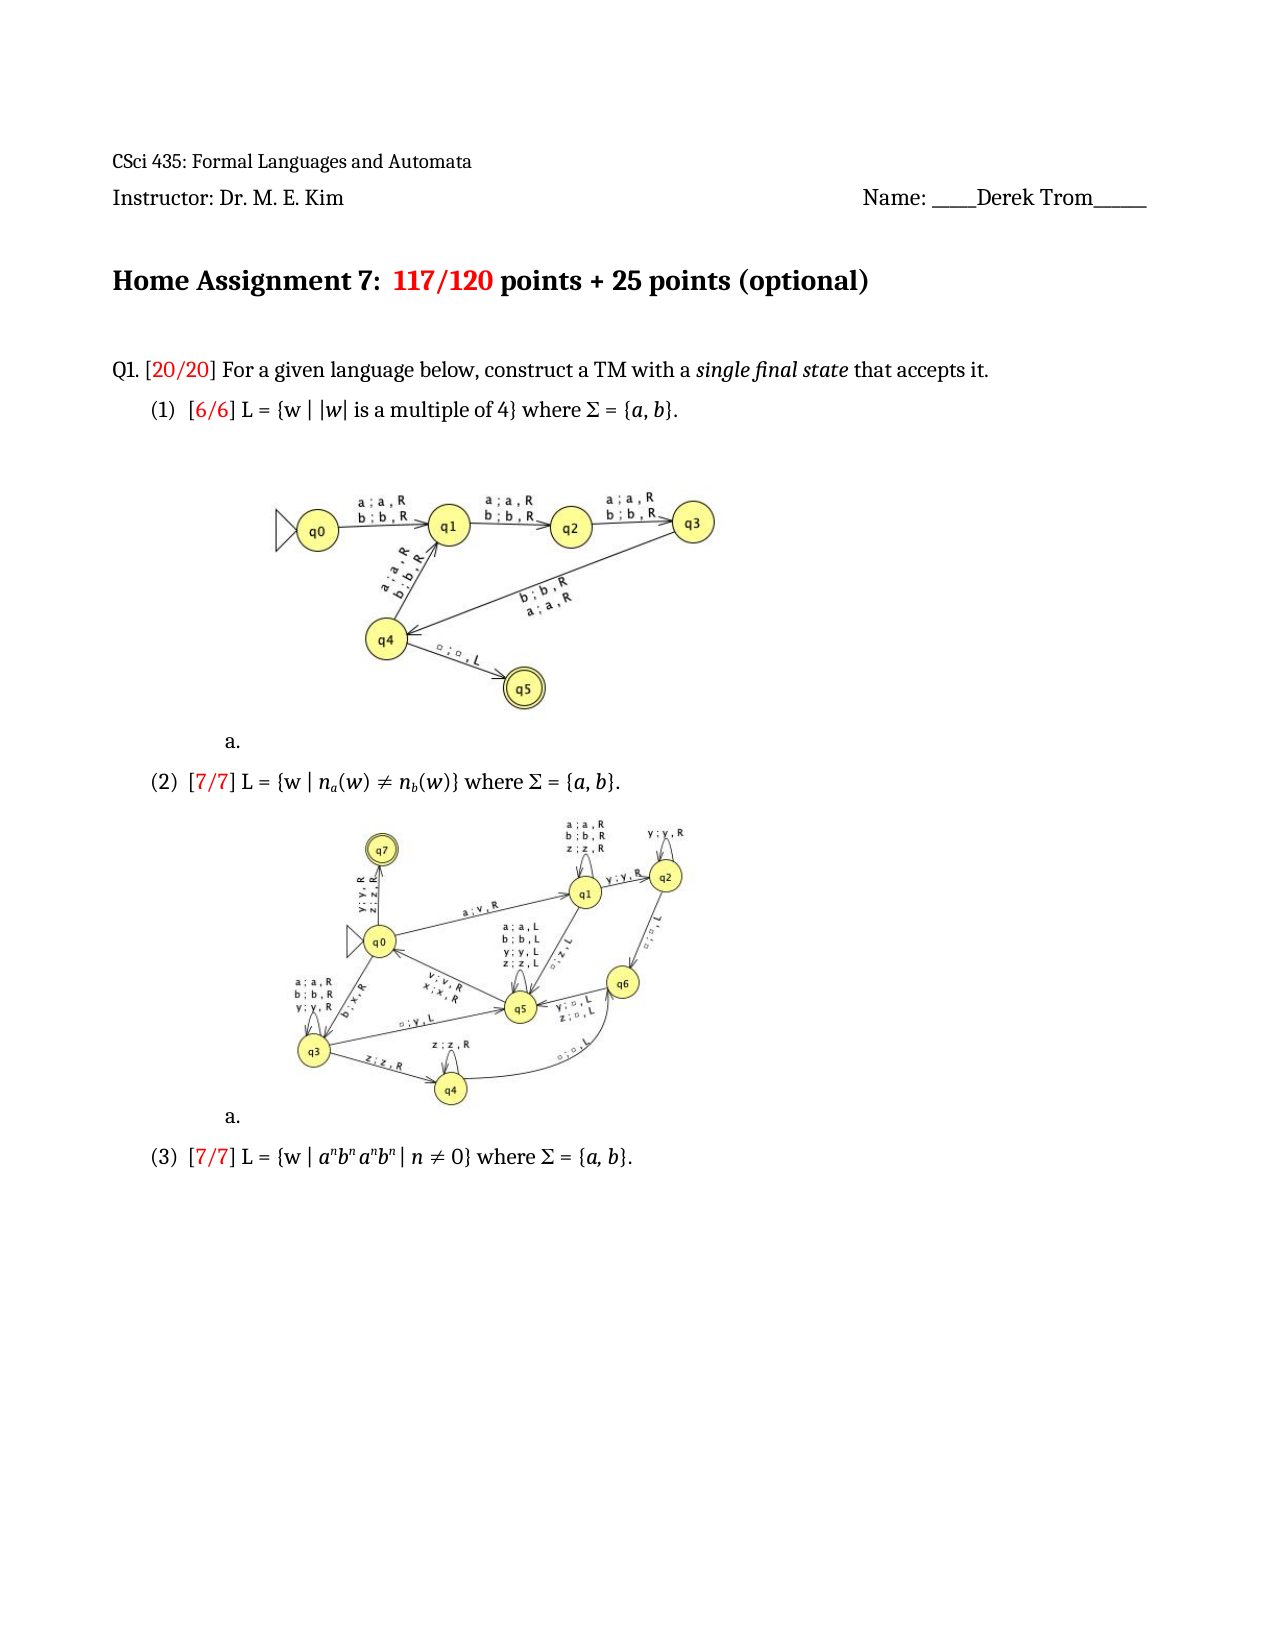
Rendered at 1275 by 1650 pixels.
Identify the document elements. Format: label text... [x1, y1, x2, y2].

text Home Assignment 7: 117/120 points + 25 points (optional) [112, 264, 1162, 298]
text Q1. [20/20] For a given language below, construct a TM with a single final state that accepts it. [112, 357, 1162, 383]
list [7/7] L = {w | anbn anbn | n 0} where = {a, b}. [150, 1143, 1162, 1170]
text Instructor: Dr. M. E. Kim Name: _____Derek Trom______ [112, 183, 1162, 211]
list [6/6] L = {w | |w| is a multiple of 4} where = {a, b}. [150, 397, 1162, 423]
picture [262, 808, 842, 1124]
picture [262, 436, 842, 749]
list [7/7] L = {w | na(w) nb(w)} where = {a, b}. [150, 769, 1162, 795]
text CSci 435: Formal Languages and Automata [112, 150, 1162, 174]
